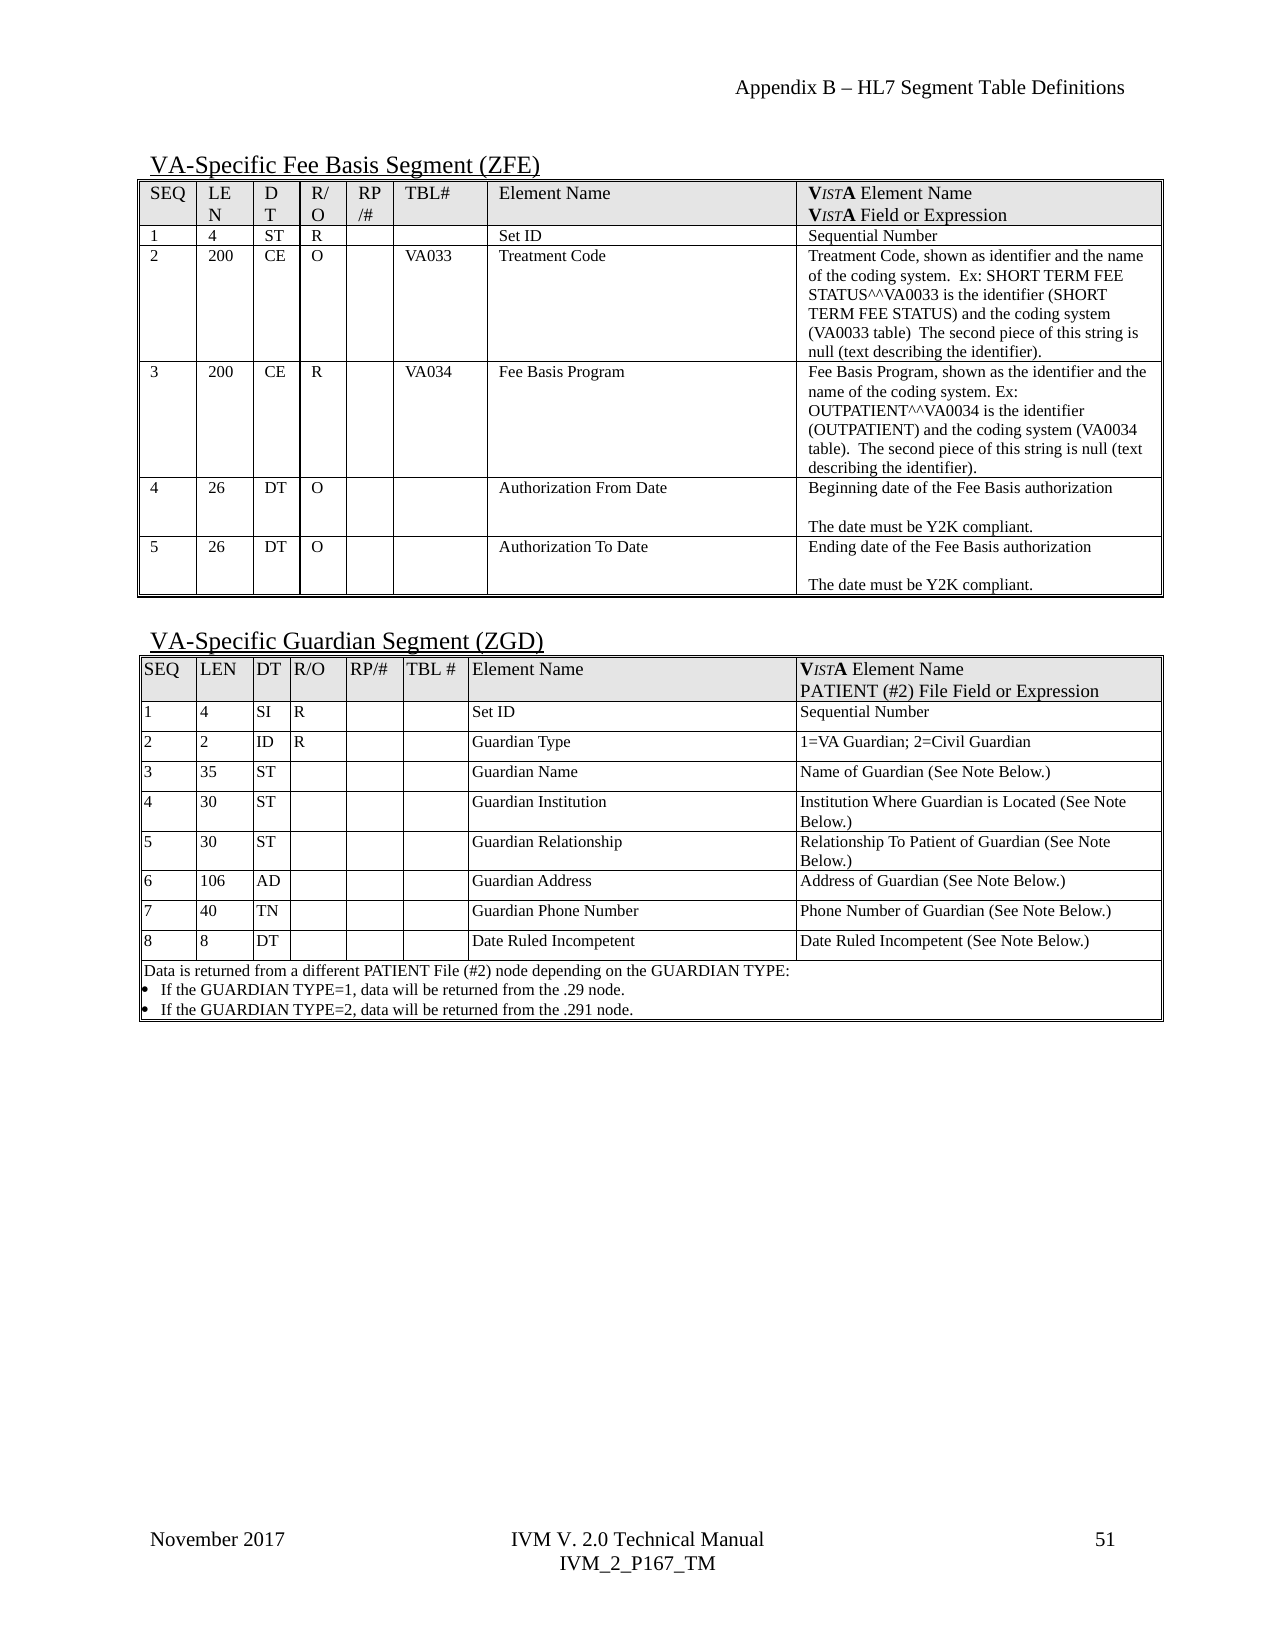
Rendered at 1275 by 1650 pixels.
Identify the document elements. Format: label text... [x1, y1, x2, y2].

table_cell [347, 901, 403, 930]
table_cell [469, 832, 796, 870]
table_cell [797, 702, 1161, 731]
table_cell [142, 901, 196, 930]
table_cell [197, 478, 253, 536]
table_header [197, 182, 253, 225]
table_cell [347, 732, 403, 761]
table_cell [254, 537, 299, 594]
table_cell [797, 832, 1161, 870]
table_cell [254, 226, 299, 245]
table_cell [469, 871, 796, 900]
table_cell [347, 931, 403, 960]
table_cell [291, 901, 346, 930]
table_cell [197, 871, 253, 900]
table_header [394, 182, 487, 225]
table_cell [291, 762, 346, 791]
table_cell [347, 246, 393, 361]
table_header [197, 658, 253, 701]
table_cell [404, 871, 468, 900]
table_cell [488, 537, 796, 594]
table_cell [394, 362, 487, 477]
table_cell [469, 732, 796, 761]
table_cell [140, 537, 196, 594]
subtitle VA-Specific Guardian Segment (ZGD) [150, 626, 1125, 655]
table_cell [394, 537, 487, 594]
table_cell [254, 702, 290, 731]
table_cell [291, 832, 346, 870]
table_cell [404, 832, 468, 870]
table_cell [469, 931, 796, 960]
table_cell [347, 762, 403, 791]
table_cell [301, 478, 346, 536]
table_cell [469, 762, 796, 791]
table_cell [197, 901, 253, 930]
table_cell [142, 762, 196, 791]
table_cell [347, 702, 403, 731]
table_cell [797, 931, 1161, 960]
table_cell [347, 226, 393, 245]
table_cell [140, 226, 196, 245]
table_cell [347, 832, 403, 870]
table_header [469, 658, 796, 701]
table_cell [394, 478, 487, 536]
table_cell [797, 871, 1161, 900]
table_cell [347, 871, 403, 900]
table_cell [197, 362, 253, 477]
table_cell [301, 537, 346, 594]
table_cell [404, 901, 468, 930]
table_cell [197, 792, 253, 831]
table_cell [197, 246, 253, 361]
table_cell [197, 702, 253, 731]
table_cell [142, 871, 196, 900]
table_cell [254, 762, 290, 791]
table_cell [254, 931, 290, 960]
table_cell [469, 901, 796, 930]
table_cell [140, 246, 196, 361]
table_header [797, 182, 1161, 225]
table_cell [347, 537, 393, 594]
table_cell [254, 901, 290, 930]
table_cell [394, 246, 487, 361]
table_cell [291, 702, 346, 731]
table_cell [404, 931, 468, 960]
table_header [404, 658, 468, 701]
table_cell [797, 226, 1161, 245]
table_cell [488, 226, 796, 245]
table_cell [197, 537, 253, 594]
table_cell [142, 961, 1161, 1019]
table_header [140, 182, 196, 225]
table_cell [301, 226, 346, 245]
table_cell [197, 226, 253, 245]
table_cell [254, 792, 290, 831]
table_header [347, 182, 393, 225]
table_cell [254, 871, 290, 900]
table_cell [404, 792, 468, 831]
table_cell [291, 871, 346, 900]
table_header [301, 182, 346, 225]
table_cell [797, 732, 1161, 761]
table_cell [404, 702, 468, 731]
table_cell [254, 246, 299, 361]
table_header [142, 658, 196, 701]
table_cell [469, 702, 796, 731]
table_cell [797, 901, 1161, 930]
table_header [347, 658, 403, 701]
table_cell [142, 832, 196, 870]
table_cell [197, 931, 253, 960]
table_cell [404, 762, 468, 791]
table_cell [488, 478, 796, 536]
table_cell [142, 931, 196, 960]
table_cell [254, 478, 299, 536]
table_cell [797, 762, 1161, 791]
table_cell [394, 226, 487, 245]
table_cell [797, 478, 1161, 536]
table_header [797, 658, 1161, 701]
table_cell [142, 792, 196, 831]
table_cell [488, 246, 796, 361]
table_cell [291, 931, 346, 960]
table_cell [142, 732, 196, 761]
subtitle VA-Specific Fee Basis Segment (ZFE) [150, 150, 1125, 179]
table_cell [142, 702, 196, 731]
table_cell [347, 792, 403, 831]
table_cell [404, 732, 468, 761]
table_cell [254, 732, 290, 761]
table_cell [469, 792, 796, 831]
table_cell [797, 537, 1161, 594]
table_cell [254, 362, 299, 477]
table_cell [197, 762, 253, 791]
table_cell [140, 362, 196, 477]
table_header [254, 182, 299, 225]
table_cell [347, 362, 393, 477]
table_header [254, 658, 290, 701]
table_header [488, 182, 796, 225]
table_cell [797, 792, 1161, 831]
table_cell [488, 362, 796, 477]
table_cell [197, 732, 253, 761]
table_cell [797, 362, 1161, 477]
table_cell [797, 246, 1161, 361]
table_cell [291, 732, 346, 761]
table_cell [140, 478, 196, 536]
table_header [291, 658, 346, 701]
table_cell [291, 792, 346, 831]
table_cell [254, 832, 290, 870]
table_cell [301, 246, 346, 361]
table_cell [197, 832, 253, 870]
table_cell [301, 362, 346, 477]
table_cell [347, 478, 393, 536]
